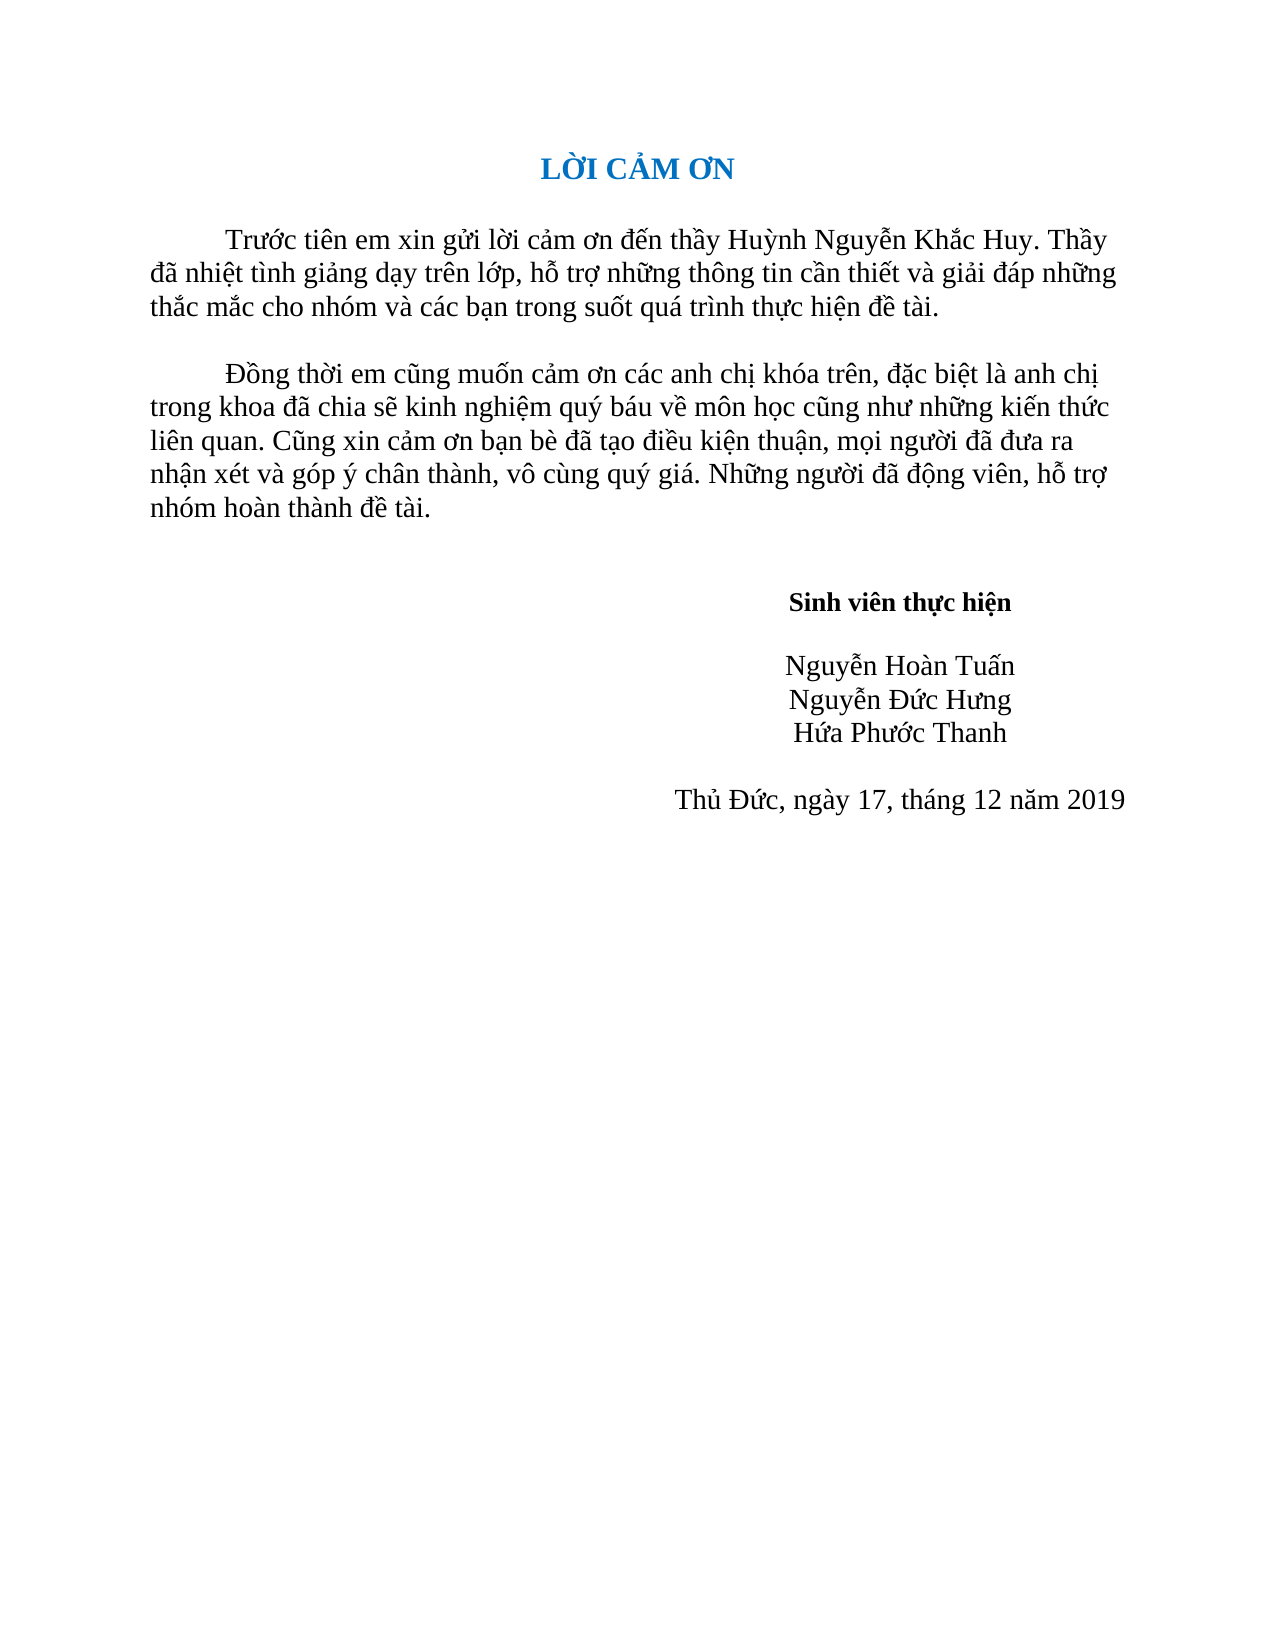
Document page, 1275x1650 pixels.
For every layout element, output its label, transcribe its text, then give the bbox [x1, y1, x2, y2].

text Hứa Phước Thanh [600, 715, 1125, 749]
text Nguyễn Đức Hưng [600, 682, 1125, 715]
text Thủ Đức, ngày 17, tháng 12 năm 2019 [150, 782, 1125, 816]
text Sinh viên thực hiện [600, 586, 1125, 617]
text Trước tiên em xin gửi lời cảm ơn đến thầy Huỳnh Nguyễn Khắc Huy. Thầy đã nhiệt tình giảng dạy trên lớp, hỗ trợ những thông tin cần thiết và giải đáp những thắc mắc cho nhóm và các bạn trong suốt quá trình thực hiện đề tài. [150, 222, 1125, 322]
text Đồng thời em cũng muốn cảm ơn các anh chị khóa trên, đặc biệt là anh chị trong khoa đã chia sẽ kinh nghiệm quý báu về môn học cũng như những kiến thức liên quan. Cũng xin cảm ơn bạn bè đã tạo điều kiện thuận, mọi người đã đưa ra nhận xét và góp ý chân thành, vô cùng quý giá. Những người đã động viên, hỗ trợ nhóm hoàn thành đề tài. [150, 356, 1125, 524]
text LỜI CẢM ƠN [150, 150, 1125, 186]
text Nguyễn Hoàn Tuấn [600, 648, 1125, 682]
